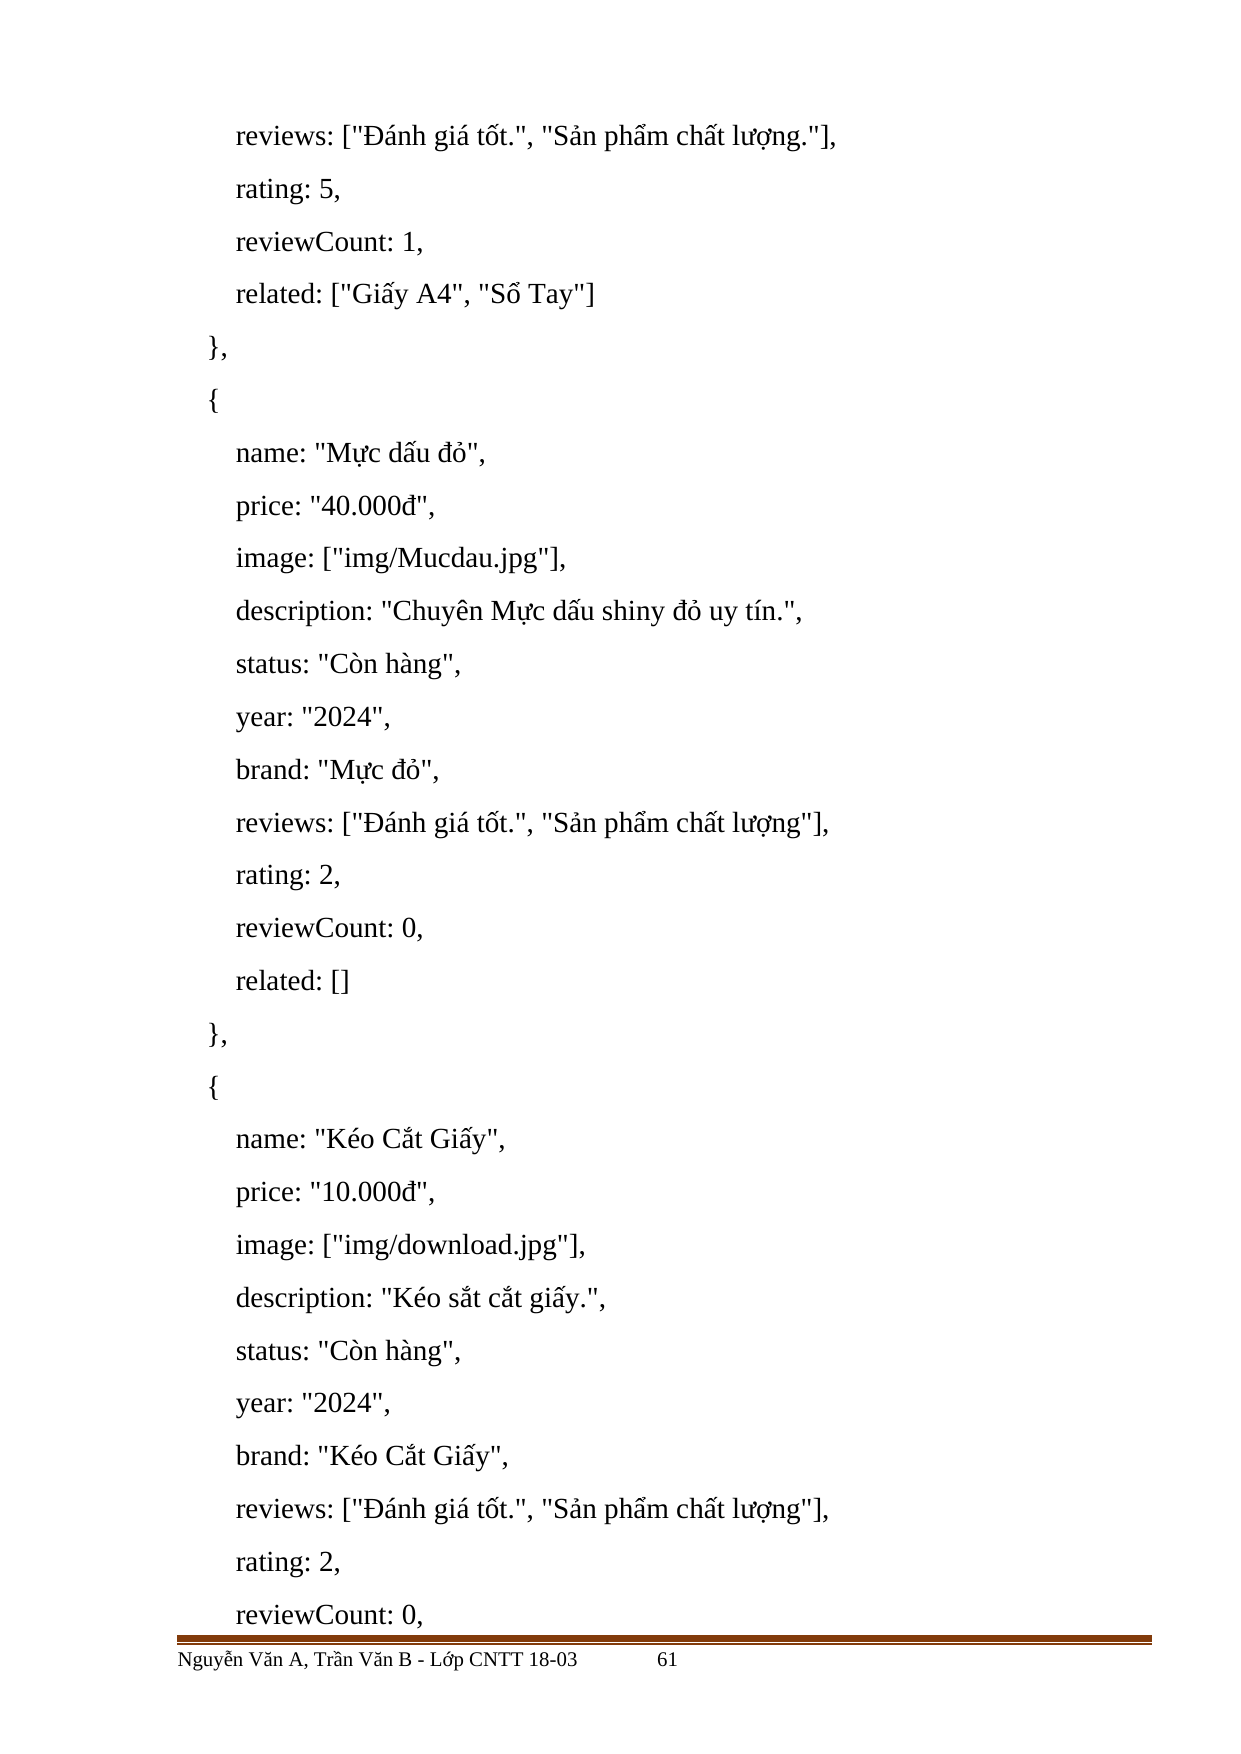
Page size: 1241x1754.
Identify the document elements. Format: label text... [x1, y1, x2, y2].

text description: "Chuyên Mực dấu shiny đỏ uy tín.", [177, 593, 1152, 627]
text brand: "Kéo Cắt Giấy", [177, 1438, 1152, 1472]
text status: "Còn hàng", [177, 1333, 1152, 1366]
text reviewCount: 0, [177, 1597, 1152, 1630]
text status: "Còn hàng", [177, 646, 1152, 680]
text reviews: ["Đánh giá tốt.", "Sản phẩm chất lượng"], [177, 805, 1152, 838]
text related: ["Giấy A4", "Sổ Tay"] [177, 277, 1152, 310]
text image: ["img/Mucdau.jpg"], [177, 541, 1152, 574]
text reviews: ["Đánh giá tốt.", "Sản phẩm chất lượng."], [177, 118, 1152, 152]
text reviews: ["Đánh giá tốt.", "Sản phẩm chất lượng"], [177, 1491, 1152, 1525]
text rating: 2, [177, 1544, 1152, 1578]
text description: "Kéo sắt cắt giấy.", [177, 1280, 1152, 1313]
text { [177, 382, 1152, 416]
text related: [] [177, 963, 1152, 997]
text }, [177, 329, 1152, 363]
text year: "2024", [177, 699, 1152, 733]
text reviewCount: 1, [177, 224, 1152, 257]
text brand: "Mực đỏ", [177, 752, 1152, 785]
text { [177, 1069, 1152, 1102]
text price: "10.000đ", [177, 1174, 1152, 1208]
text name: "Mực dấu đỏ", [177, 435, 1152, 468]
text name: "Kéo Cắt Giấy", [177, 1122, 1152, 1155]
text price: "40.000đ", [177, 488, 1152, 521]
text }, [177, 1016, 1152, 1049]
text year: "2024", [177, 1386, 1152, 1419]
text rating: 2, [177, 857, 1152, 891]
text image: ["img/download.jpg"], [177, 1227, 1152, 1261]
text rating: 5, [177, 171, 1152, 204]
text reviewCount: 0, [177, 910, 1152, 944]
